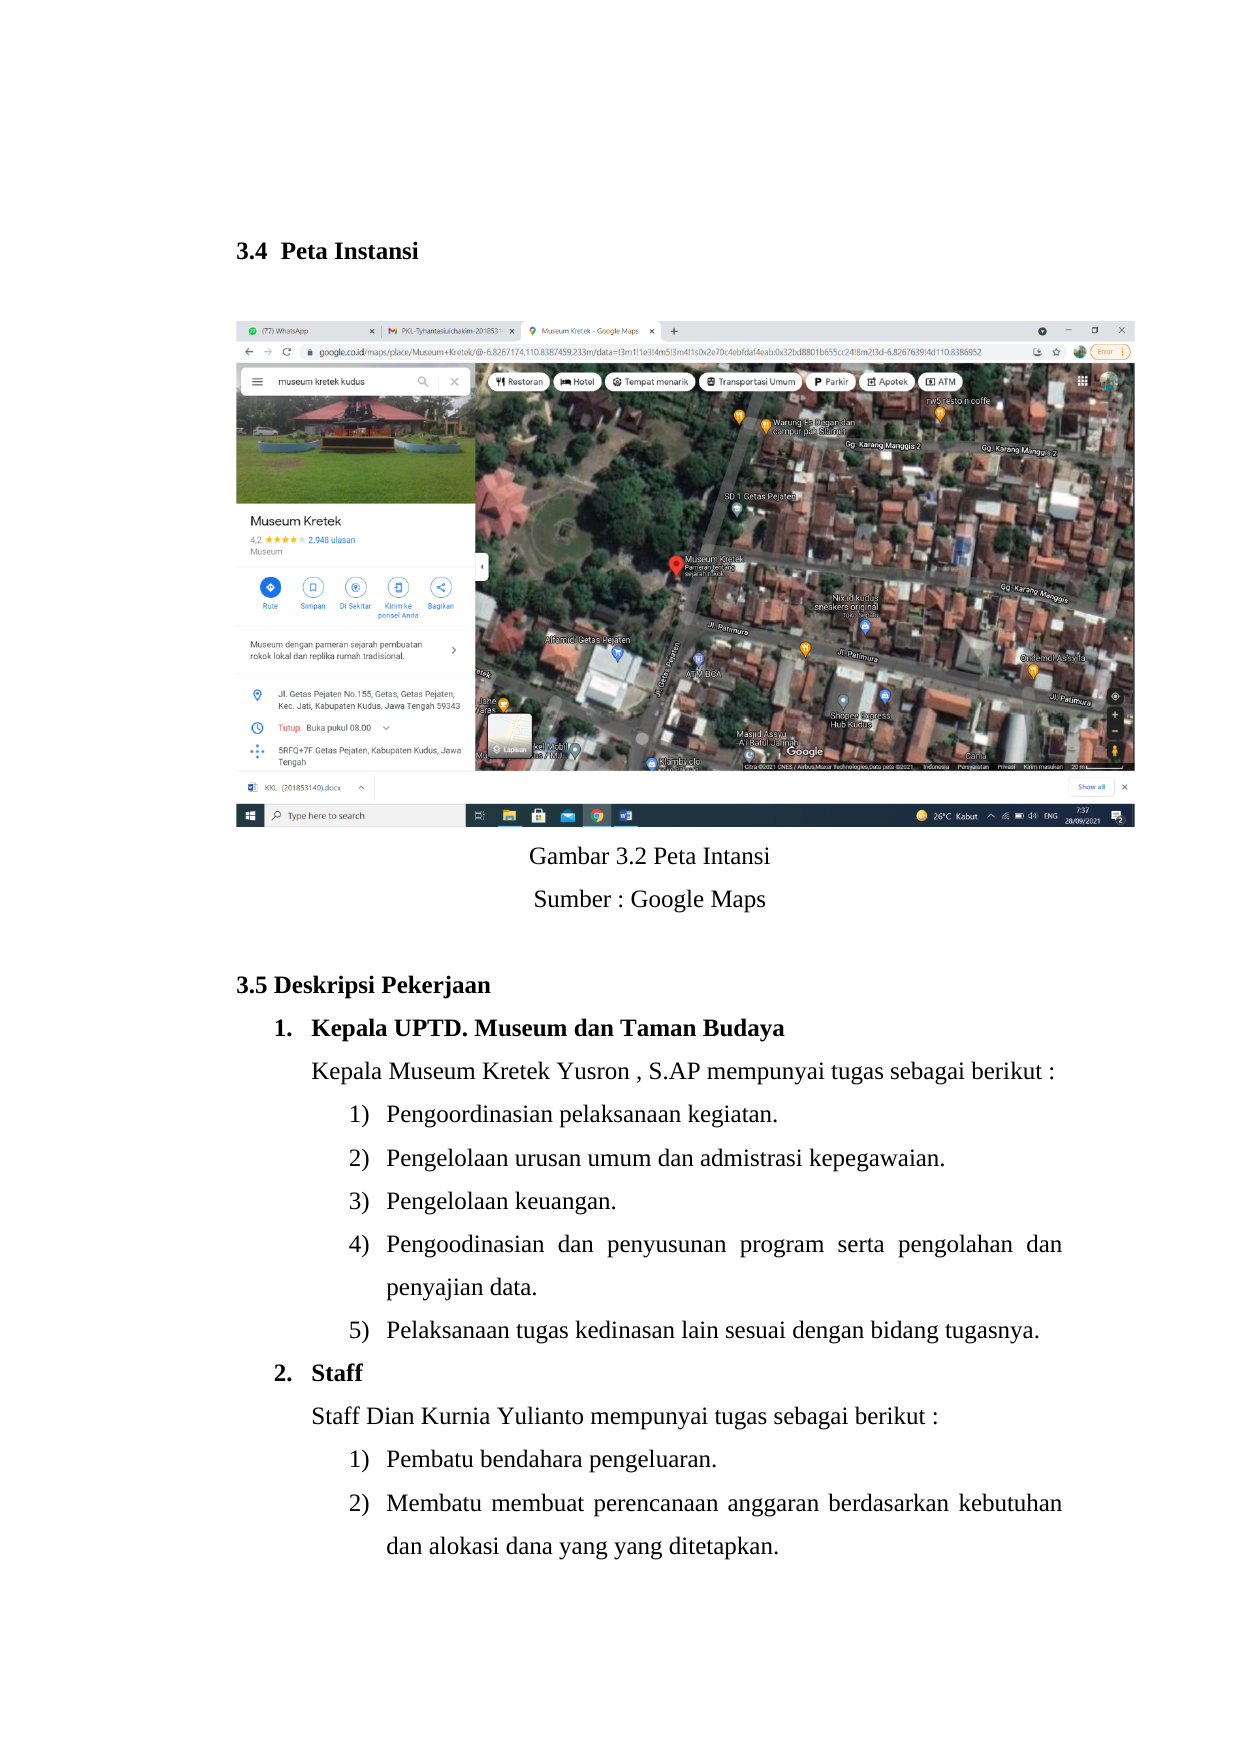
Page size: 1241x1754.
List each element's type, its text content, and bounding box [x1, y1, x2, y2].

list Pembatu bendahara pengeluaran. [349, 1444, 1063, 1473]
list Pengoodinasian dan penyusunan program serta pengolahan dan penyajian data. [349, 1229, 1063, 1301]
list Pengoordinasian pelaksanaan kegiatan. [349, 1099, 1063, 1128]
text Gambar 3.2 Peta Intansi [236, 841, 1063, 869]
picture [236, 321, 1135, 827]
text Sumber : Google Maps [236, 884, 1063, 913]
list Staff [274, 1358, 1063, 1387]
list Staff Dian Kurnia Yulianto mempunyai tugas sebagai berikut : [311, 1401, 1063, 1430]
subtitle Peta Instansi [236, 236, 1063, 265]
list Deskripsi Pekerjaan [236, 970, 1063, 999]
list Kepala UPTD. Museum dan Taman Budaya [274, 1013, 1063, 1042]
list Pelaksanaan tugas kedinasan lain sesuai dengan bidang tugasnya. [349, 1315, 1063, 1344]
list Membatu membuat perencanaan anggaran berdasarkan kebutuhan dan alokasi dana yang yang ditetapkan. [349, 1488, 1063, 1559]
list Pengelolaan keuangan. [349, 1186, 1063, 1214]
list Kepala Museum Kretek Yusron , S.AP mempunyai tugas sebagai berikut : [311, 1056, 1063, 1085]
list Pengelolaan urusan umum dan admistrasi kepegawaian. [349, 1143, 1063, 1171]
